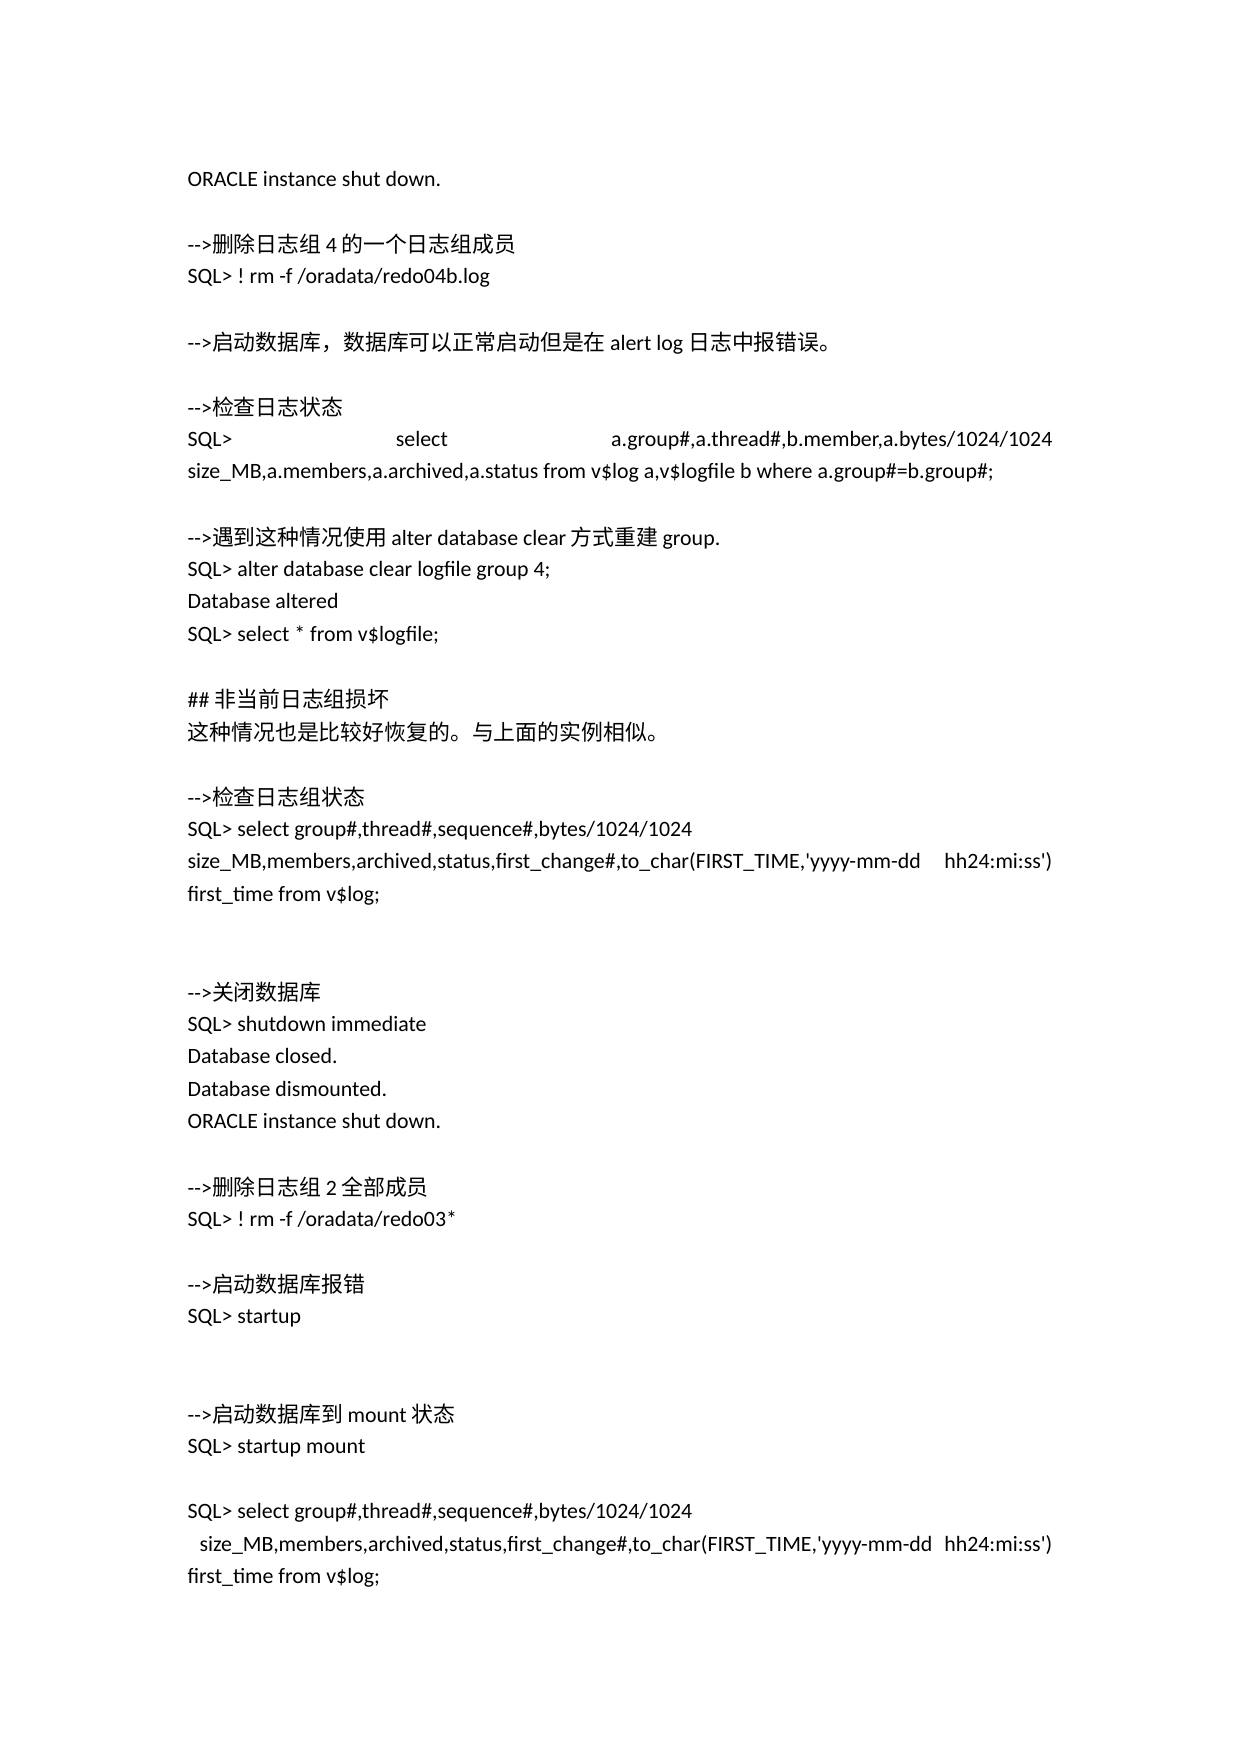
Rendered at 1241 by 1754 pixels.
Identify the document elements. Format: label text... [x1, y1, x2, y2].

text -->遇到这种情况使用alter database clear方式重建group. [187, 519, 1053, 552]
text -->检查日志状态 [187, 389, 1053, 422]
text SQL> startup mount [187, 1429, 1053, 1462]
text size_MB,members,archived,status,first_change#,to_char(FIRST_TIME,'yyyy-mm-dd hh24:mi:ss') first_time from v$log; [187, 844, 1053, 909]
text -->删除日志组2全部成员 [187, 1169, 1053, 1202]
text Database dismounted. [187, 1072, 1053, 1104]
text -->启动数据库报错 [187, 1267, 1053, 1299]
text SQL> select group#,thread#,sequence#,bytes/1024/1024 [187, 812, 1053, 844]
text SQL> ! rm -f /oradata/redo04b.log [187, 259, 1053, 292]
text SQL> select * from v$logfile; [187, 617, 1053, 649]
text -->启动数据库到mount状态 [187, 1397, 1053, 1429]
text SQL> alter database clear logfile group 4; [187, 552, 1053, 584]
text Database altered [187, 584, 1053, 617]
text Database closed. [187, 1039, 1053, 1072]
text -->关闭数据库 [187, 974, 1053, 1007]
text SQL> select group#,thread#,sequence#,bytes/1024/1024 [187, 1494, 1053, 1527]
text size_MB,members,archived,status,first_change#,to_char(FIRST_TIME,'yyyy-mm-dd hh24:mi:ss') first_time from v$log; [187, 1527, 1053, 1592]
text -->删除日志组4的一个日志组成员 [187, 227, 1053, 259]
text 这种情况也是比较好恢复的。与上面的实例相似。 [187, 714, 1053, 747]
text SQL> select a.group#,a.thread#,b.member,a.bytes/1024/1024 size_MB,a.members,a.archived,a.status from v$log a,v$logfile b where a.group#=b.group#; [187, 422, 1053, 487]
text ## 非当前日志组损坏 [187, 682, 1053, 714]
text ORACLE instance shut down. [187, 162, 1053, 194]
text ORACLE instance shut down. [187, 1104, 1053, 1137]
text -->检查日志组状态 [187, 779, 1053, 812]
text -->启动数据库，数据库可以正常启动但是在alert log 日志中报错误。 [187, 324, 1053, 357]
text SQL> ! rm -f /oradata/redo03* [187, 1202, 1053, 1234]
text SQL> shutdown immediate [187, 1007, 1053, 1039]
text SQL> startup [187, 1299, 1053, 1332]
